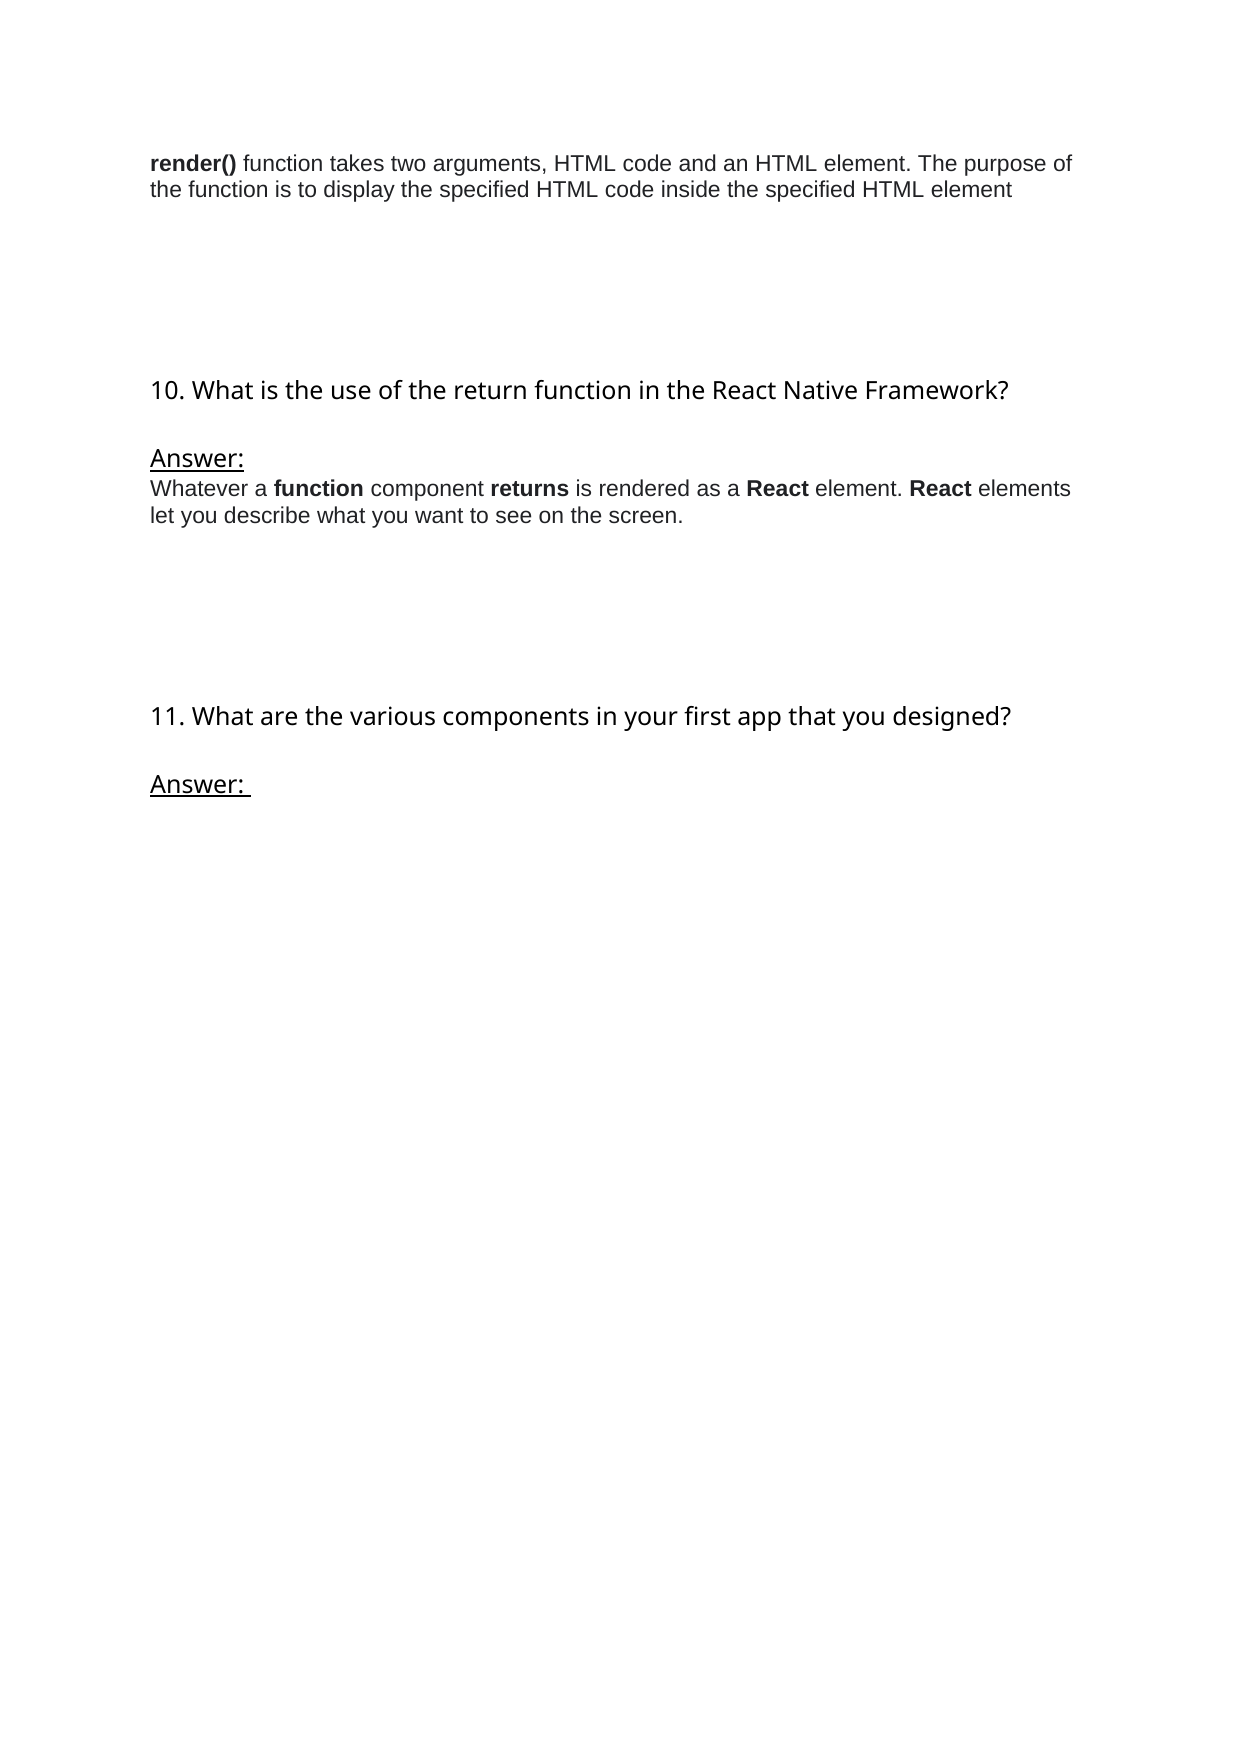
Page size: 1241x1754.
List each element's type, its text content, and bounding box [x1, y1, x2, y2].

text Whatever a function component returns is rendered as a React element. React elements let you describe what you want to see on the screen. [690, 475, 1090, 528]
text 10. What is the use of the return function in the React Native Framework? [150, 373, 1090, 407]
text Answer: [150, 766, 1090, 800]
text 11. What are the various components in your first app that you designed? [150, 698, 1090, 732]
text Answer: [150, 441, 1090, 475]
